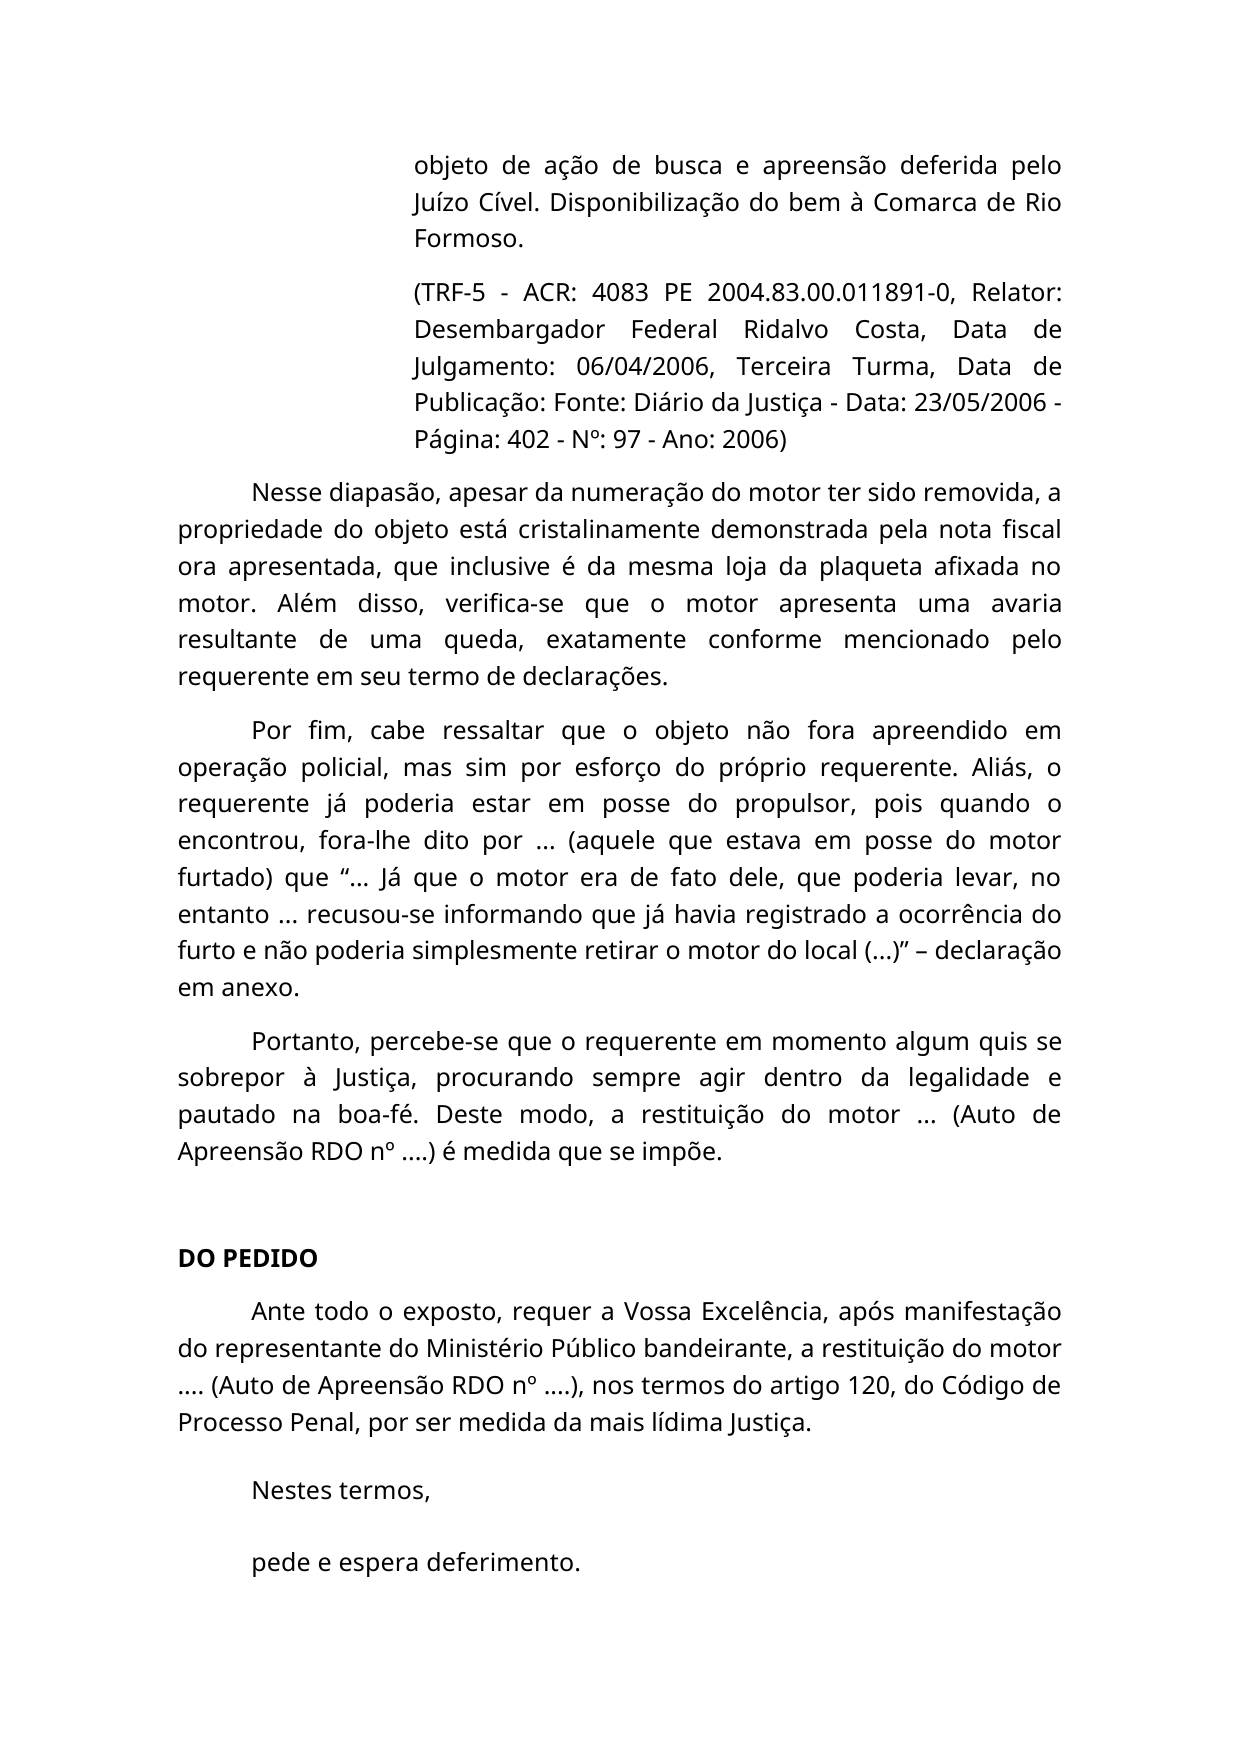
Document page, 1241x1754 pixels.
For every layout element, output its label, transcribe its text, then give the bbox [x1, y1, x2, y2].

text (TRF-5 - ACR: 4083 PE 2004.83.00.011891-0, Relator: Desembargador Federal Ridalvo Costa, Data de Julgamento: 06/04/2006, Terceira Turma, Data de Publicação: Fonte: Diário da Justiça - Data: 23/05/2006 - Página: 402 - Nº: 97 - Ano: 2006) [413, 274, 1063, 456]
text Nestes termos, [177, 1466, 1063, 1507]
text pede e espera deferimento. [177, 1538, 1063, 1578]
text Por fim, cabe ressaltar que o objeto não fora apreendido em operação policial, mas sim por esforço do próprio requerente. Aliás, o requerente já poderia estar em posse do propulsor, pois quando o encontrou, fora-lhe dito por ... (aquele que estava em posse do motor furtado) que “... Já que o motor era de fato dele, que poderia levar, no entanto ... recusou-se informando que já havia registrado a ocorrência do furto e não poderia simplesmente retirar o motor do local (...)” – declaração em anexo. [177, 712, 1063, 1004]
text Nesse diapasão, apesar da numeração do motor ter sido removida, a propriedade do objeto está cristalinamente demonstrada pela nota fiscal ora apresentada, que inclusive é da mesma loja da plaqueta afixada no motor. Além disso, verifica-se que o motor apresenta uma avaria resultante de uma queda, exatamente conforme mencionado pelo requerente em seu termo de declarações. [177, 475, 1063, 693]
text Ante todo o exposto, requer a Vossa Excelência, após manifestação do representante do Ministério Público bandeirante, a restituição do motor .... (Auto de Apreensão RDO nº ....), nos termos do artigo 120, do Código de Processo Penal, por ser medida da mais lídima Justiça. [177, 1294, 1063, 1438]
text DO PEDIDO [177, 1240, 1063, 1274]
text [413, 148, 1063, 255]
text Portanto, percebe-se que o requerente em momento algum quis se sobrepor à Justiça, procurando sempre agir dentro da legalidade e pautado na boa-fé. Deste modo, a restituição do motor ... (Auto de Apreensão RDO nº ....) é medida que se impõe. [177, 1023, 1063, 1168]
